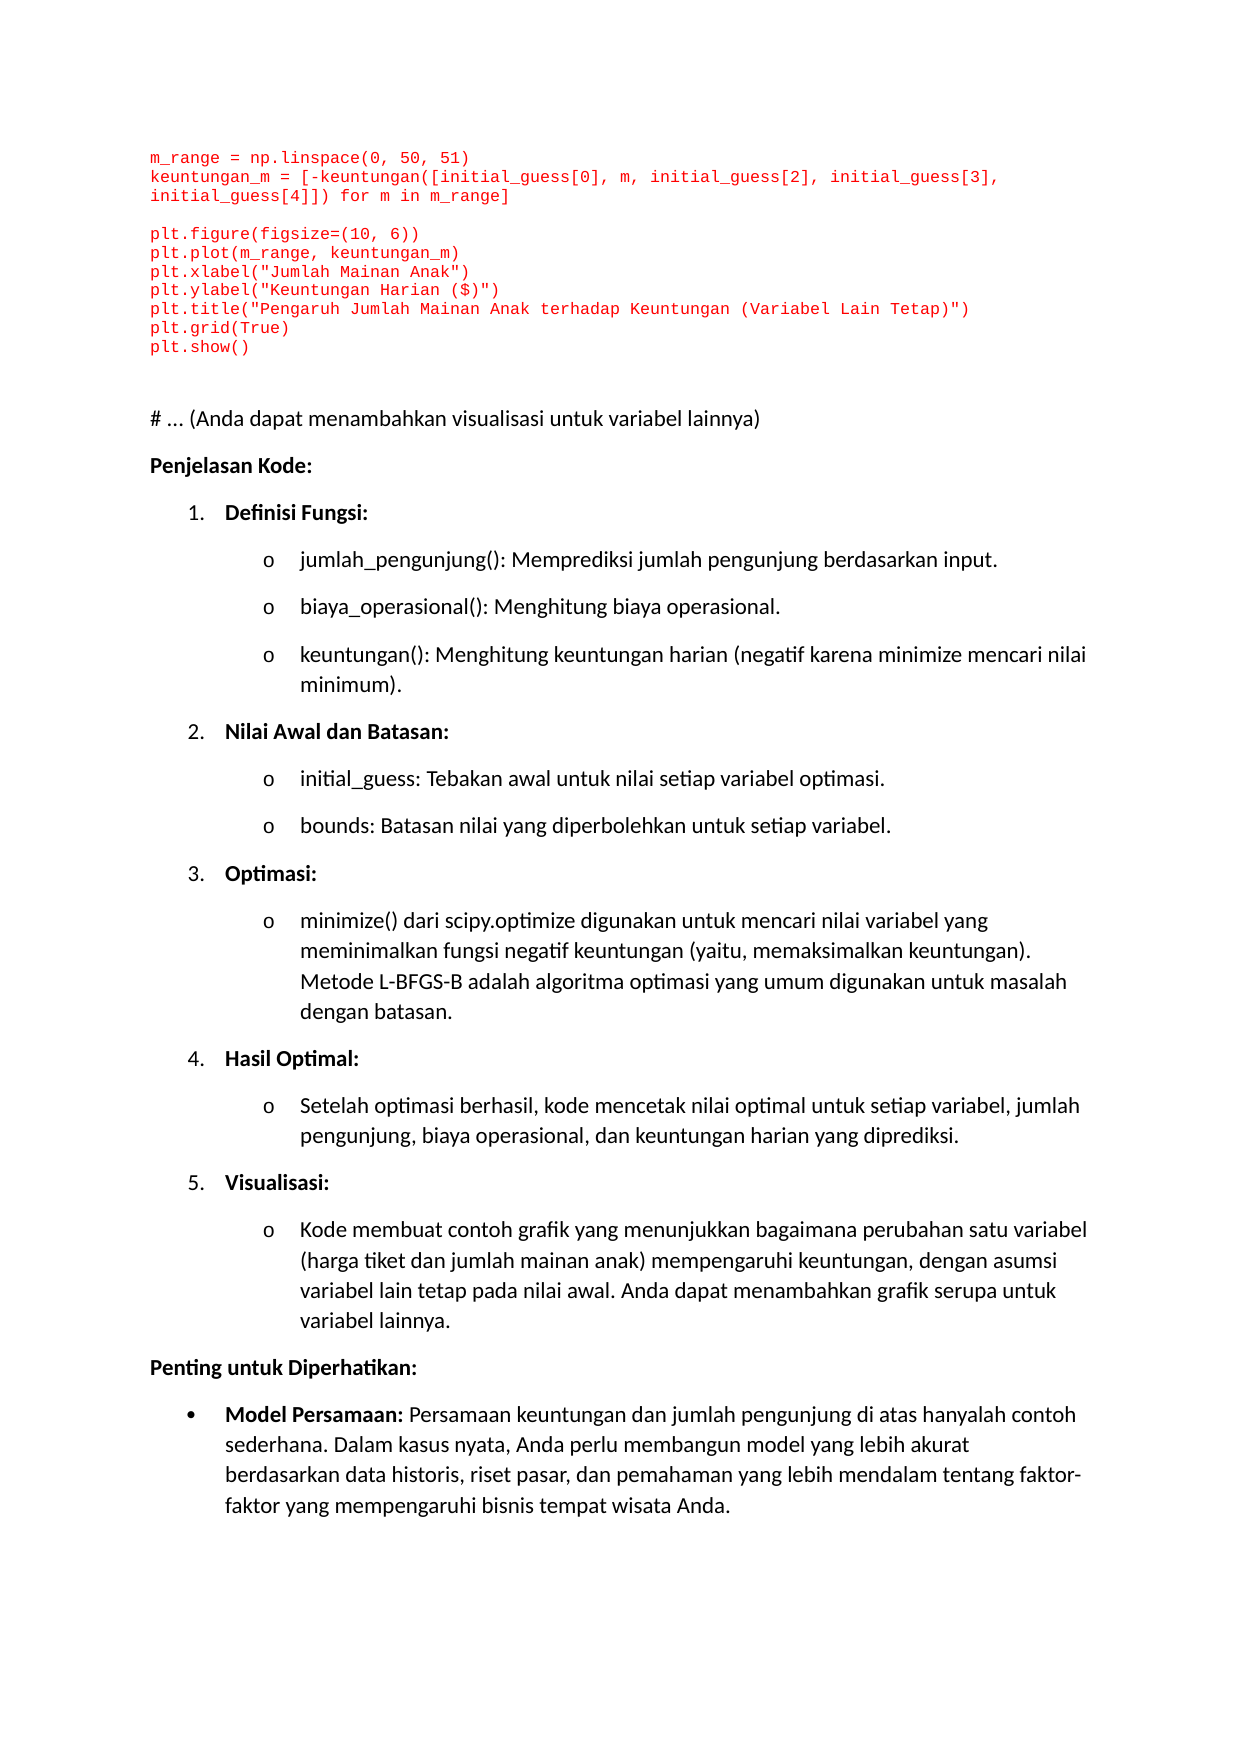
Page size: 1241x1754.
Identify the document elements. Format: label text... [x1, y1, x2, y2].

list Visualisasi: [187, 1168, 1090, 1196]
list initial_guess: Tebakan awal untuk nilai setiap variabel optimasi. [262, 764, 1090, 793]
text # ... (Anda dapat menambahkan visualisasi untuk variabel lainnya) [150, 404, 1090, 432]
list Nilai Awal dan Batasan: [187, 717, 1090, 745]
list Definisi Fungsi: [187, 498, 1090, 526]
text plt.show() [150, 338, 1090, 357]
text plt.plot(m_range, keuntungan_m) [150, 244, 1090, 263]
list bounds: Batasan nilai yang diperbolehkan untuk setiap variabel. [262, 812, 1090, 840]
list keuntungan(): Menghitung keuntungan harian (negatif karena minimize mencari nilai minimum). [262, 640, 1090, 698]
text Penjelasan Kode: [150, 451, 1090, 479]
text plt.title("Pengaruh Jumlah Mainan Anak terhadap Keuntungan (Variabel Lain Tetap)") [150, 301, 1090, 320]
text plt.ylabel("Keuntungan Harian ($)") [150, 282, 1090, 301]
list Model Persamaan: Persamaan keuntungan dan jumlah pengunjung di atas hanyalah contoh sederhana. Dalam kasus nyata, Anda perlu membangun model yang lebih akurat berdasarkan data historis, riset pasar, dan pemahaman yang lebih mendalam tentang faktor-faktor yang mempengaruhi bisnis tempat wisata Anda. [187, 1400, 1090, 1519]
text plt.xlabel("Jumlah Mainan Anak") [150, 263, 1090, 282]
list Hasil Optimal: [187, 1044, 1090, 1072]
text Penting untuk Diperhatikan: [150, 1353, 1090, 1381]
list minimize() dari scipy.optimize digunakan untuk mencari nilai variabel yang meminimalkan fungsi negatif keuntungan (yaitu, memaksimalkan keuntungan). Metode L-BFGS-B adalah algoritma optimasi yang umum digunakan untuk masalah dengan batasan. [262, 906, 1090, 1025]
text plt.figure(figsize=(10, 6)) [150, 225, 1090, 244]
list Optimasi: [187, 859, 1090, 887]
text keuntungan_m = [-keuntungan([initial_guess[0], m, initial_guess[2], initial_guess[3], initial_guess[4]]) for m in m_range] [150, 169, 1090, 207]
list Kode membuat contoh grafik yang menunjukkan bagaimana perubahan satu variabel (harga tiket dan jumlah mainan anak) mempengaruhi keuntungan, dengan asumsi variabel lain tetap pada nilai awal. Anda dapat menambahkan grafik serupa untuk variabel lainnya. [262, 1215, 1090, 1334]
list Setelah optimasi berhasil, kode mencetak nilai optimal untuk setiap variabel, jumlah pengunjung, biaya operasional, dan keuntungan harian yang diprediksi. [262, 1091, 1090, 1149]
list biaya_operasional(): Menghitung biaya operasional. [262, 592, 1090, 621]
text plt.grid(True) [150, 320, 1090, 338]
list jumlah_pengunjung(): Memprediksi jumlah pengunjung berdasarkan input. [262, 545, 1090, 573]
text m_range = np.linspace(0, 50, 51) [150, 150, 1090, 169]
